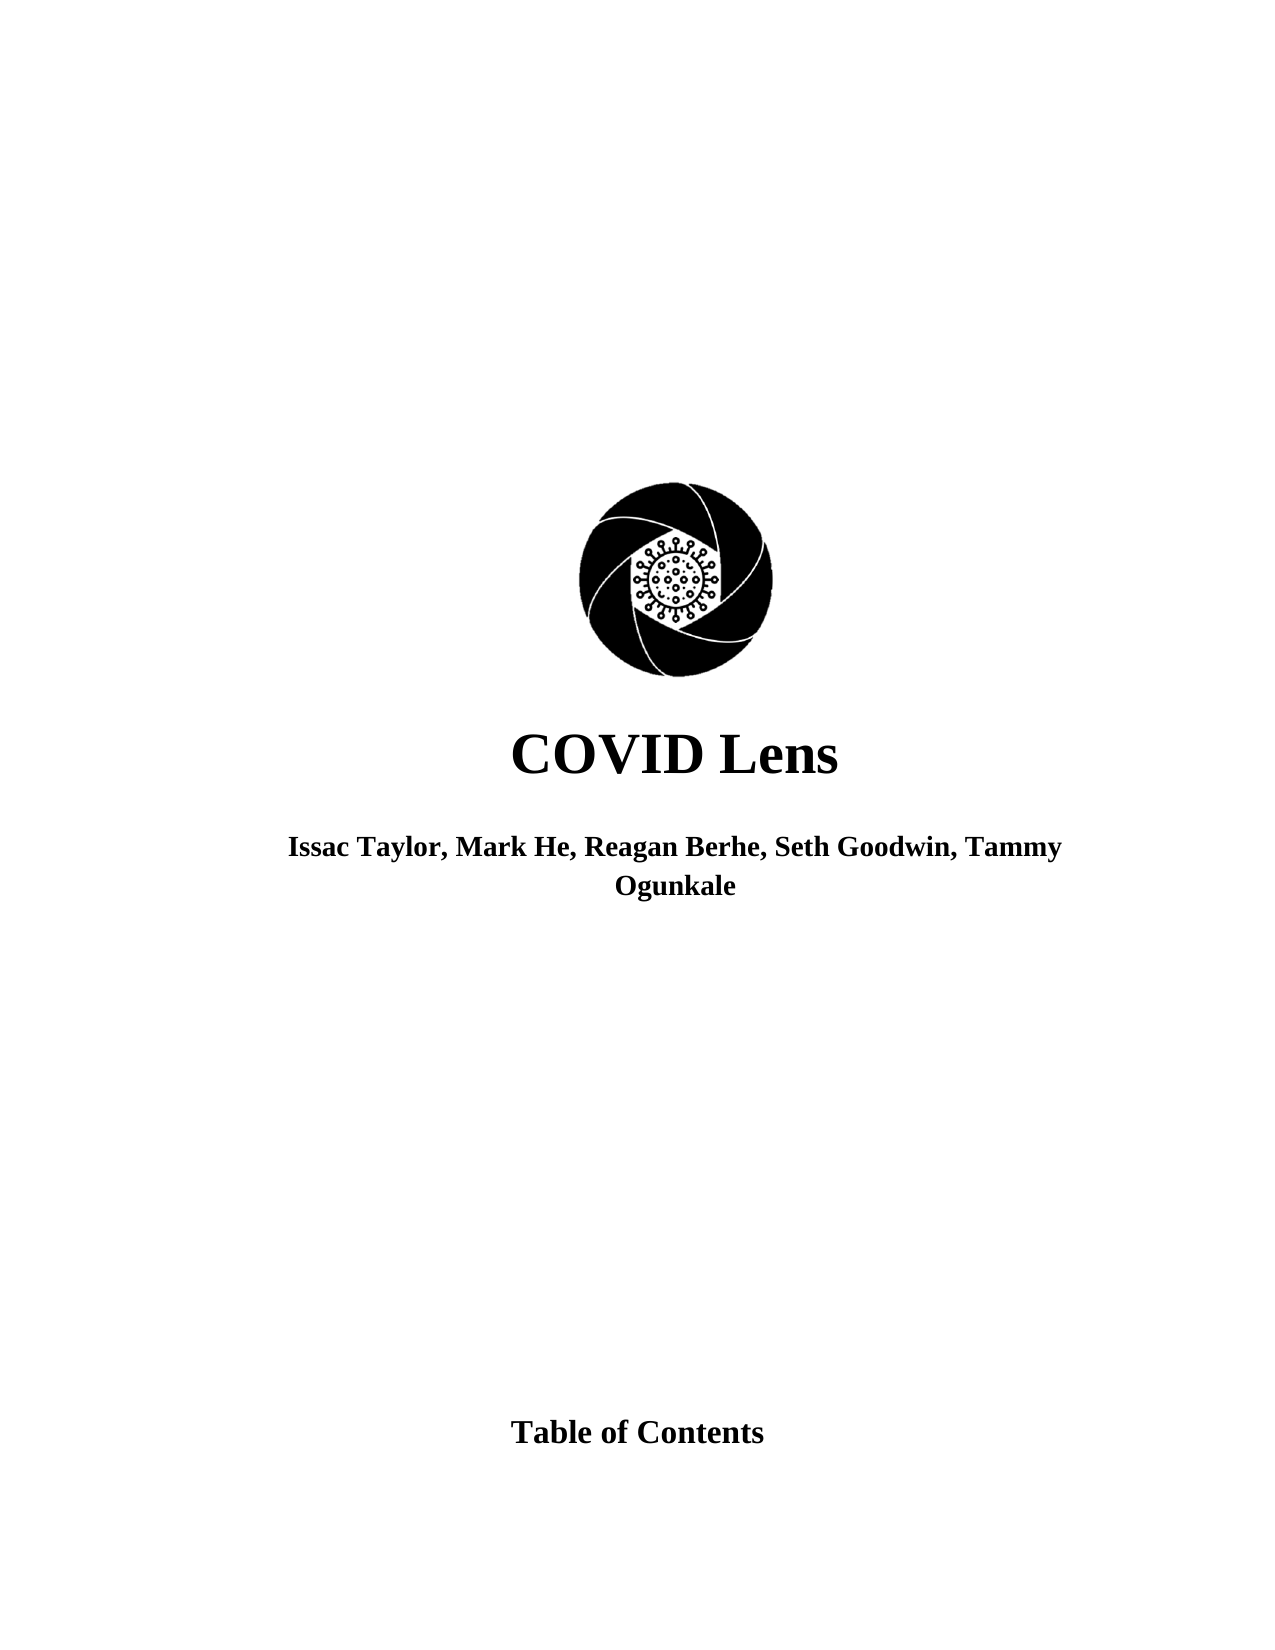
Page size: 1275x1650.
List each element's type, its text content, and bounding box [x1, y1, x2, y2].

picture [572, 477, 778, 683]
text Issac Taylor, Mark He, Reagan Berhe, Seth Goodwin, Tammy Ogunkale [225, 829, 1125, 901]
text Table of Contents [150, 1413, 1125, 1451]
text COVID Lens [225, 719, 1125, 786]
